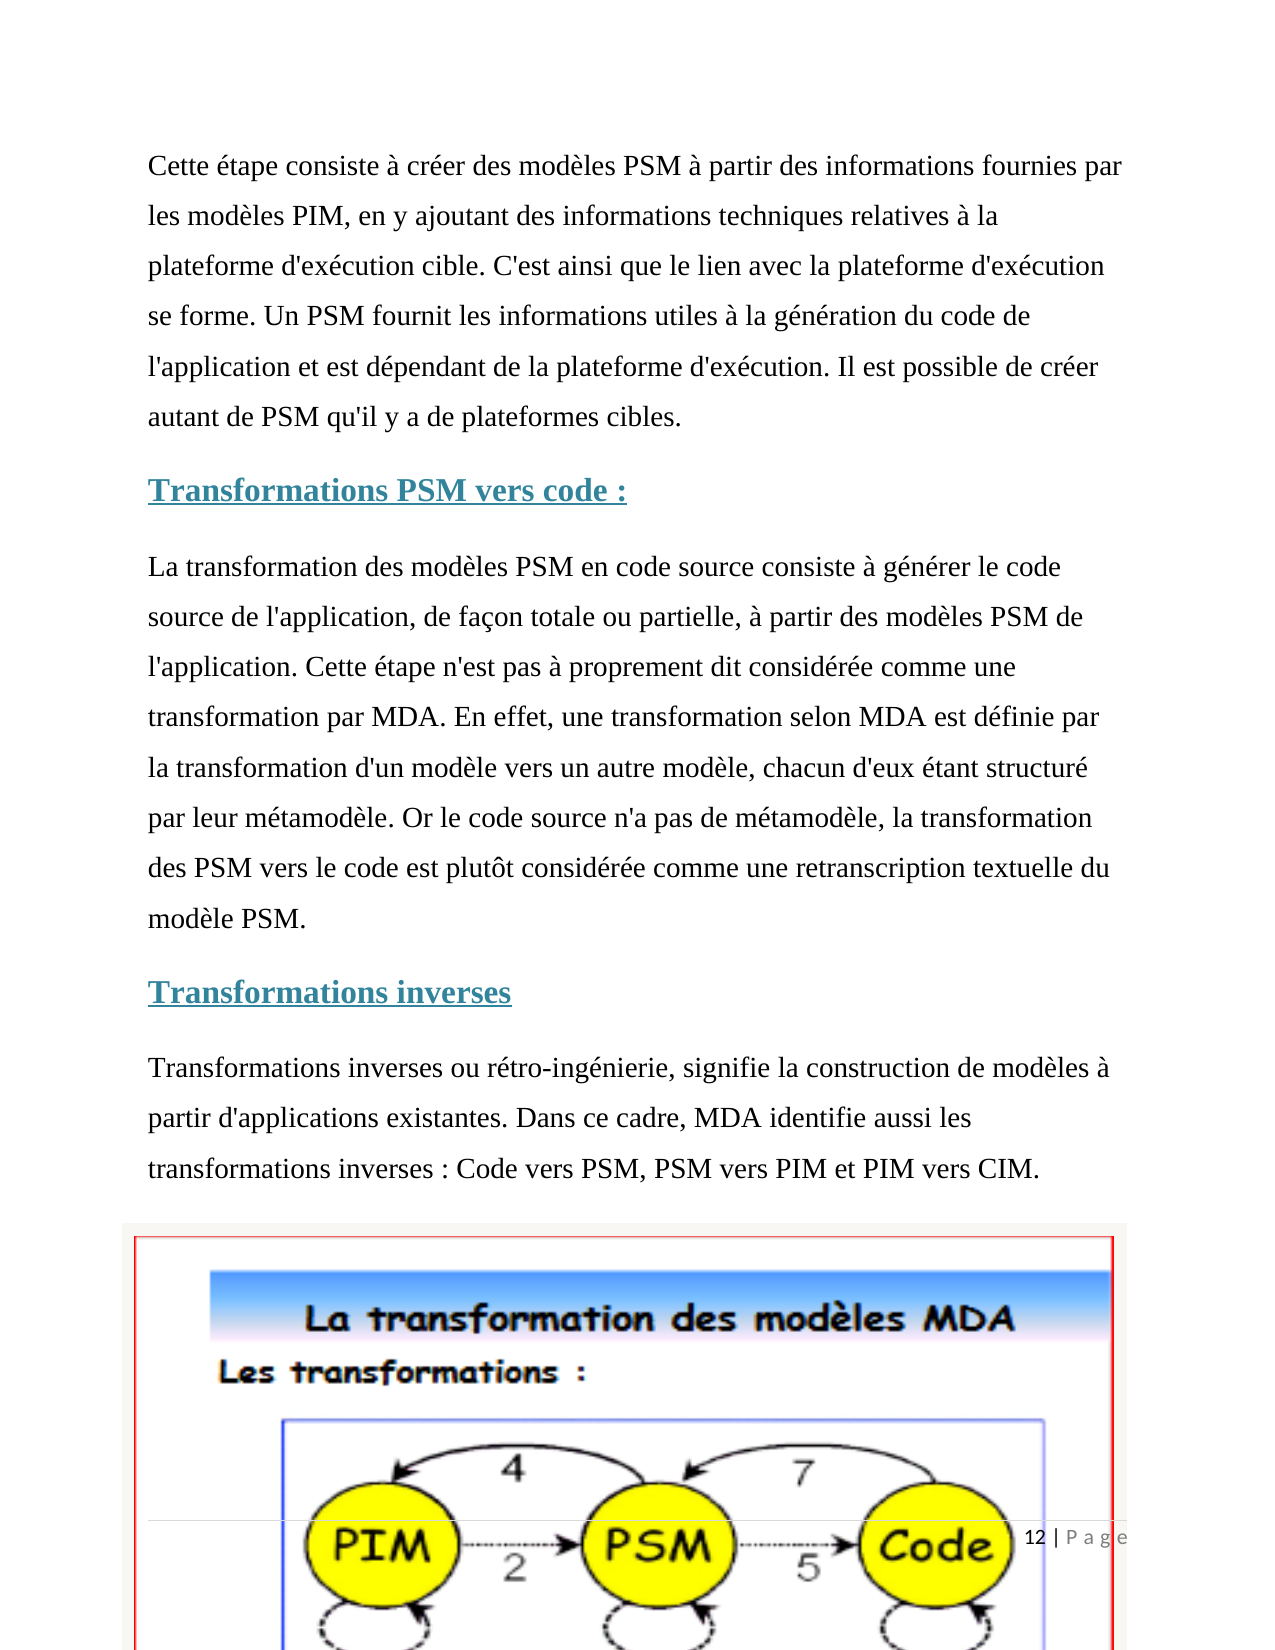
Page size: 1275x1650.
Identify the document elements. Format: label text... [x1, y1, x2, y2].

text Cette étape consiste à créer des modèles PSM à partir des informations fournies par les modèles PIM, en y ajoutant des informations techniques relatives à la plateforme d'exécution cible. C'est ainsi que le lien avec la plateforme d'exécution se forme. Un PSM fournit les informations utiles à la génération du code de l'application et est dépendant de la plateforme d'exécution. Il est possible de créer autant de PSM qu'il y a de plateformes cibles. [148, 148, 1127, 433]
text Transformations PSM vers code : [148, 470, 1127, 509]
picture [134, 1236, 1114, 1650]
text Transformations inverses ou rétro-ingénierie, signifie la construction de modèles à partir d'applications existantes. Dans ce cadre, MDA identifie aussi les transformations inverses : Code vers PSM, PSM vers PIM et PIM vers CIM. [148, 1050, 1127, 1184]
text Transformations inverses [148, 972, 1127, 1010]
text La transformation des modèles PSM en code source consiste à générer le code source de l'application, de façon totale ou partielle, à partir des modèles PSM de l'application. Cette étape n'est pas à proprement dit considérée comme une transformation par MDA. En effet, une transformation selon MDA est définie par la transformation d'un modèle vers un autre modèle, chacun d'eux étant structuré par leur métamodèle. Or le code source n'a pas de métamodèle, la transformation des PSM vers le code est plutôt considérée comme une retranscription textuelle du modèle PSM. [148, 549, 1127, 934]
